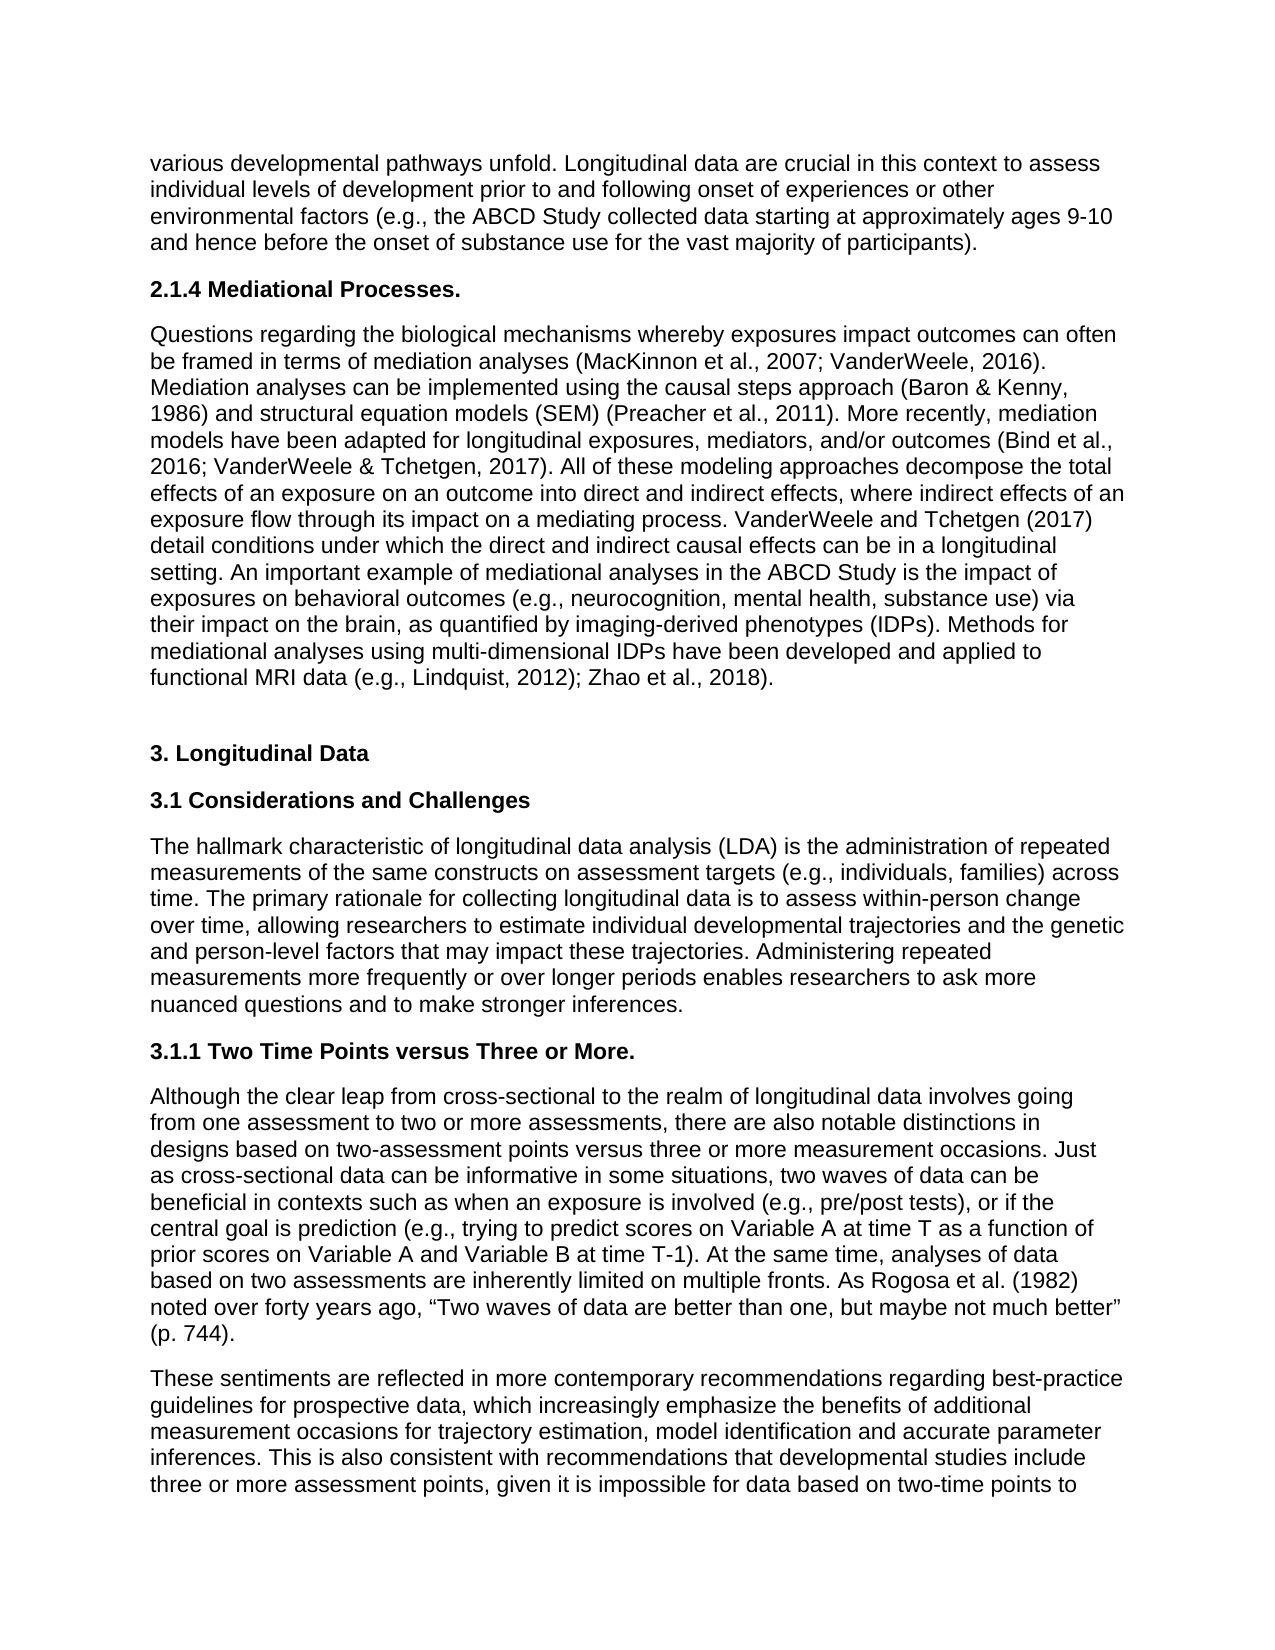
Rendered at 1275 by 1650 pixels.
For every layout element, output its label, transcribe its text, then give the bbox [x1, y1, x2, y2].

subtitle 2.1.4 Mediational Processes. [150, 276, 1125, 303]
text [150, 1365, 1125, 1497]
text Questions regarding the biological mechanisms whereby exposures impact outcomes can often be framed in terms of mediation analyses (MacKinnon et al., 2007; VanderWeele, 2016). Mediation analyses can be implemented using the causal steps approach (Baron & Kenny, 1986) and structural equation models (SEM) (Preacher et al., 2011). More recently, mediation models have been adapted for longitudinal exposures, mediators, and/or outcomes (Bind et al., 2016; VanderWeele & Tchetgen, 2017). All of these modeling approaches decompose the total effects of an exposure on an outcome into direct and indirect effects, where indirect effects of an exposure flow through its impact on a mediating process. VanderWeele and Tchetgen (2017) detail conditions under which the direct and indirect causal effects can be in a longitudinal setting. An important example of mediational analyses in the ABCD Study is the impact of exposures on behavioral outcomes (e.g., neurocognition, mental health, substance use) via their impact on the brain, as quantified by imaging-derived phenotypes (IDPs). Methods for mediational analyses using multi-dimensional IDPs have been developed and applied to functional MRI data (e.g., Lindquist, 2012); Zhao et al., 2018). [150, 321, 1125, 690]
subtitle 3. Longitudinal Data [150, 740, 1125, 767]
subtitle 3.1.1 Two Time Points versus Three or More. [150, 1038, 1125, 1064]
text Although the clear leap from cross-sectional to the realm of longitudinal data involves going from one assessment to two or more assessments, there are also notable distinctions in designs based on two-assessment points versus three or more measurement occasions. Just as cross-sectional data can be informative in some situations, two waves of data can be beneficial in contexts such as when an exposure is involved (e.g., pre/post tests), or if the central goal is prediction (e.g., trying to predict scores on Variable A at time T as a function of prior scores on Variable A and Variable B at time T-1). At the same time, analyses of data based on two assessments are inherently limited on multiple fronts. As Rogosa et al. (1982) noted over forty years ago, “Two waves of data are better than one, but maybe not much better” (p. 744). [150, 1083, 1125, 1347]
text The hallmark characteristic of longitudinal data analysis (LDA) is the administration of repeated measurements of the same constructs on assessment targets (e.g., individuals, families) across time. The primary rationale for collecting longitudinal data is to assess within-person change over time, allowing researchers to estimate individual developmental trajectories and the genetic and person-level factors that may impact these trajectories. Administering repeated measurements more frequently or over longer periods enables researchers to ask more nuanced questions and to make stronger inferences. [150, 833, 1125, 1017]
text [150, 150, 1125, 255]
subtitle 3.1 Considerations and Challenges [150, 787, 1125, 814]
